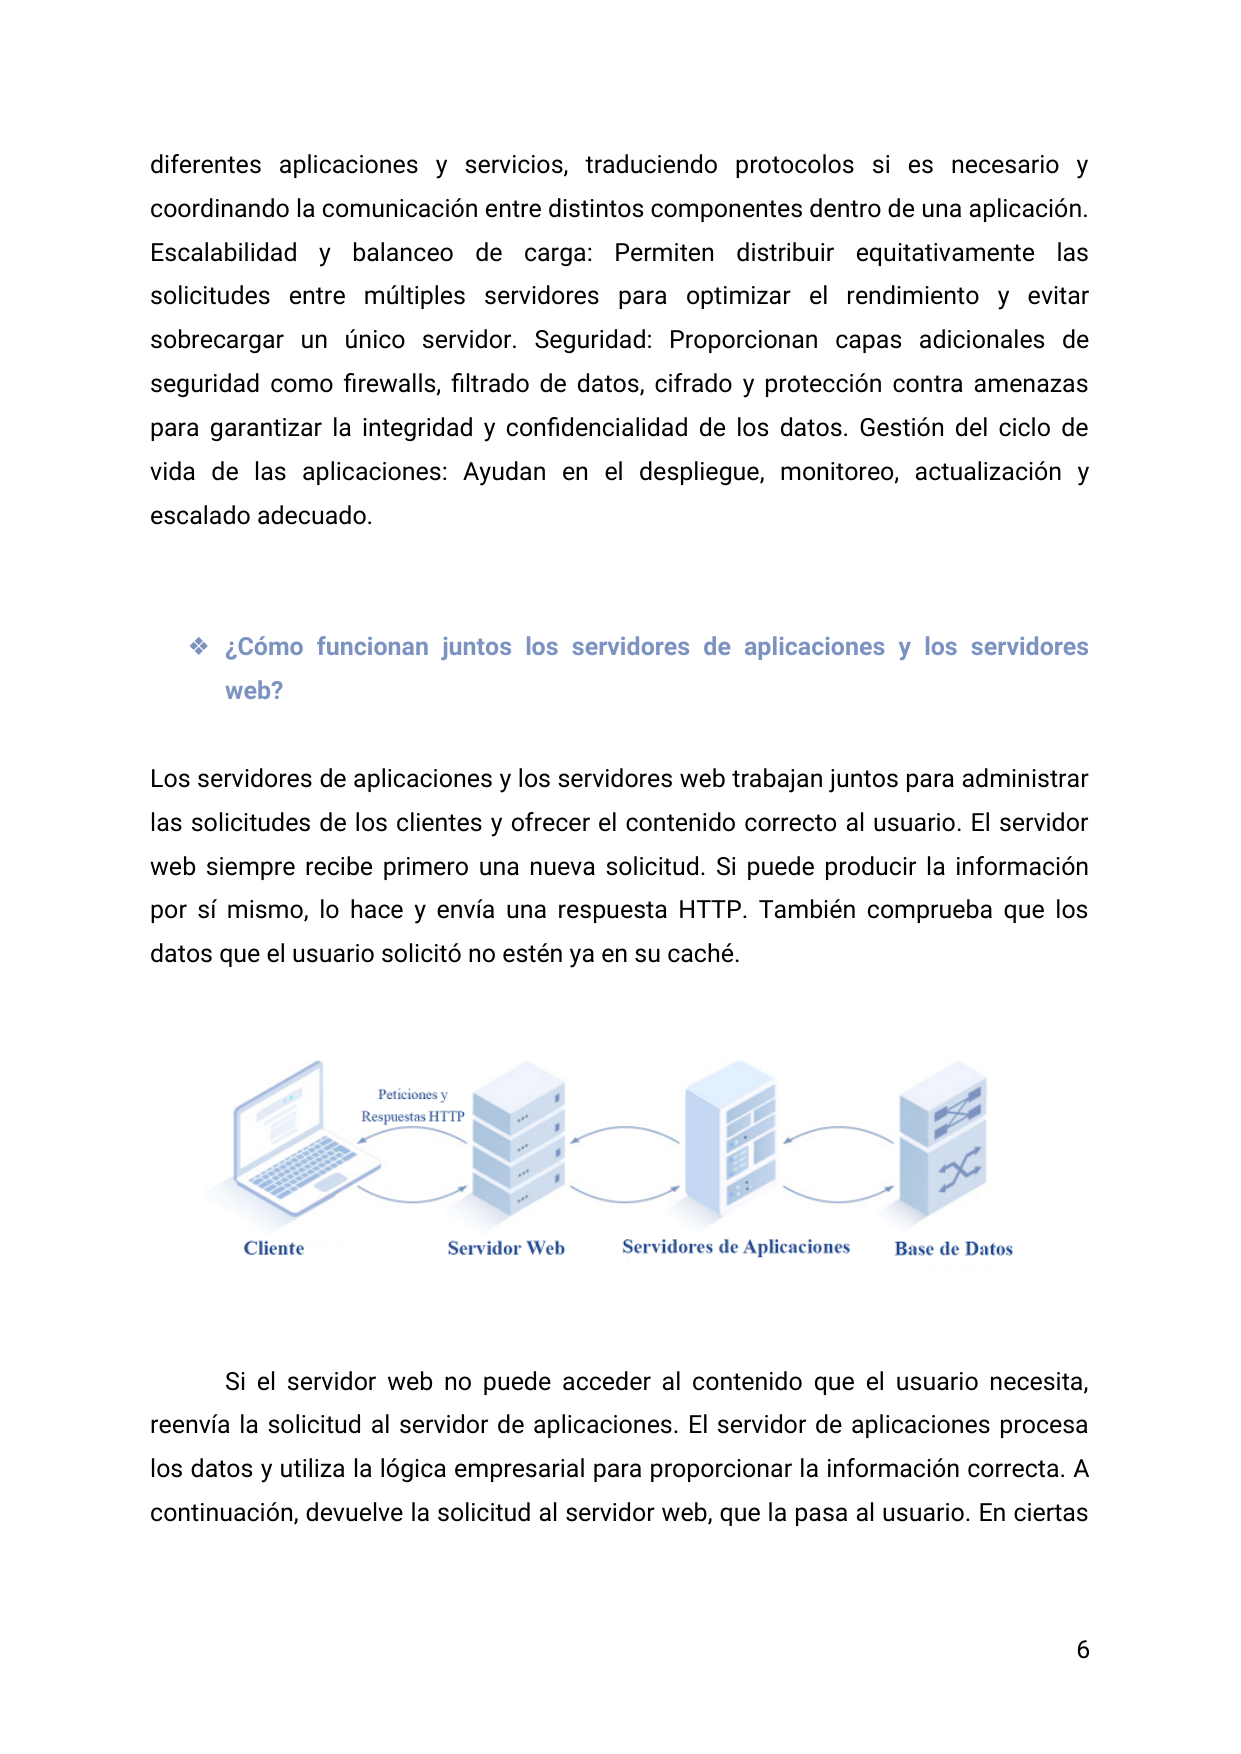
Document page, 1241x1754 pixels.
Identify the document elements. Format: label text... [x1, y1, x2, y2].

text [150, 1367, 1090, 1528]
picture [150, 1027, 1091, 1309]
list ¿Cómo funcionan juntos los servidores de aplicaciones y los servidores web? [187, 632, 1090, 706]
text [150, 150, 1090, 530]
text Los servidores de aplicaciones y los servidores web trabajan juntos para administrar las solicitudes de los clientes y ofrecer el contenido correcto al usuario. El servidor web siempre recibe primero una nueva solicitud. Si puede producir la información por sí mismo, lo hace y envía una respuesta HTTP. También comprueba que los datos que el usuario solicitó no estén ya en su caché. [150, 764, 1090, 969]
